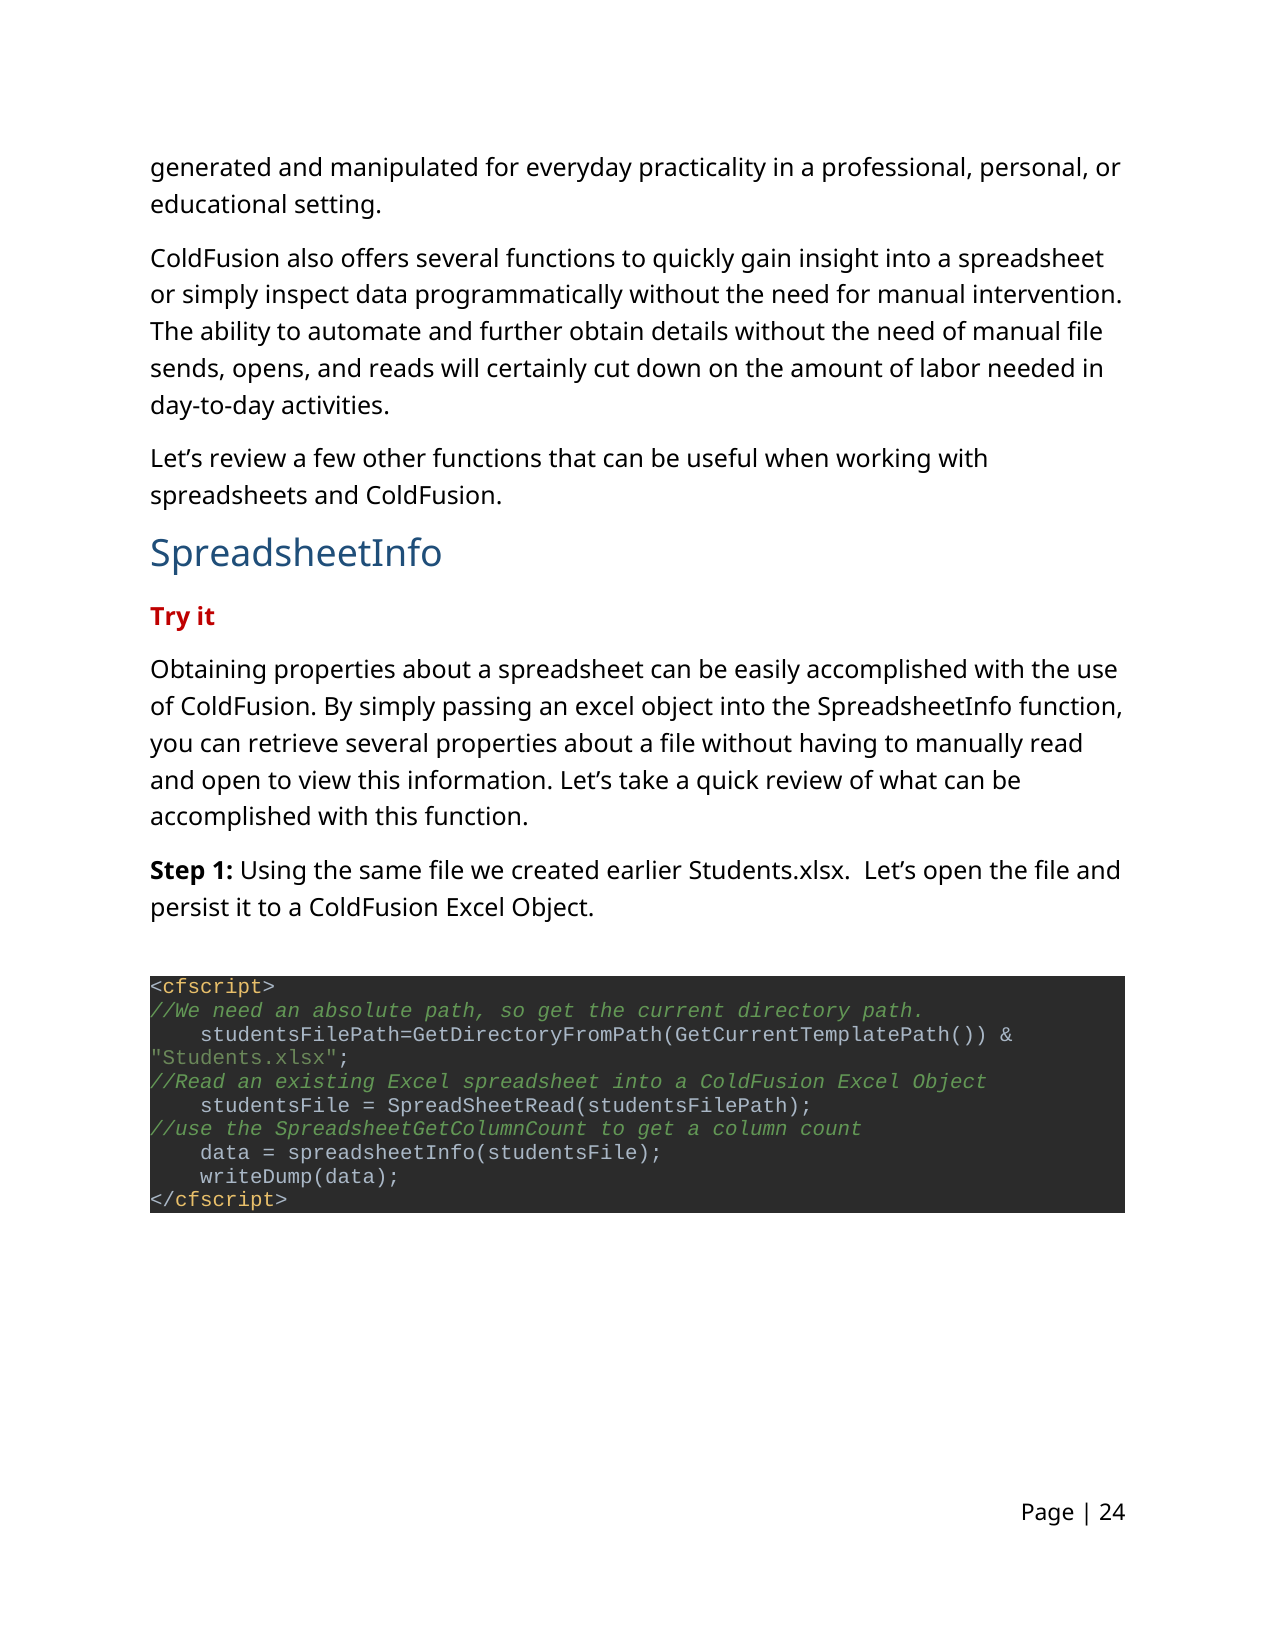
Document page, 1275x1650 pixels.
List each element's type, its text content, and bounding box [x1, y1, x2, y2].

text ColdFusion also offers several functions to quickly gain insight into a spreadsheet or simply inspect data programmatically without the need for manual intervention. The ability to automate and further obtain details without the need of manual file sends, opens, and reads will certainly cut down on the amount of labor needed in day-to-day activities. [150, 240, 1125, 421]
text <cfscript> //We need an absolute path, so get the current directory path. studentsFilePath=GetDirectoryFromPath(GetCurrentTemplatePath()) & "Students.xlsx"; //Read an existing Excel spreadsheet into a ColdFusion Excel Object studentsFile = SpreadSheetRead(studentsFilePath); //use the SpreadsheetGetColumnCount to get a column count data = spreadsheetInfo(studentsFile); writeDump(data); </cfscript> [150, 976, 1125, 1213]
text Try it [150, 598, 1125, 633]
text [150, 150, 1125, 221]
text Step 1: Using the same file we created earlier Students.xlsx. Let’s open the file and persist it to a ColdFusion Excel Object. [150, 852, 1125, 923]
text Let’s review a few other functions that can be useful when working with spreadsheets and ColdFusion. [150, 441, 1125, 512]
subtitle SpreadsheetInfo [150, 527, 1125, 578]
text Obtaining properties about a spreadsheet can be easily accomplished with the use of ColdFusion. By simply passing an excel object into the SpreadsheetInfo function, you can retrieve several properties about a file without having to manually read and open to view this information. Let’s take a quick review of what can be accomplished with this function. [150, 652, 1125, 833]
